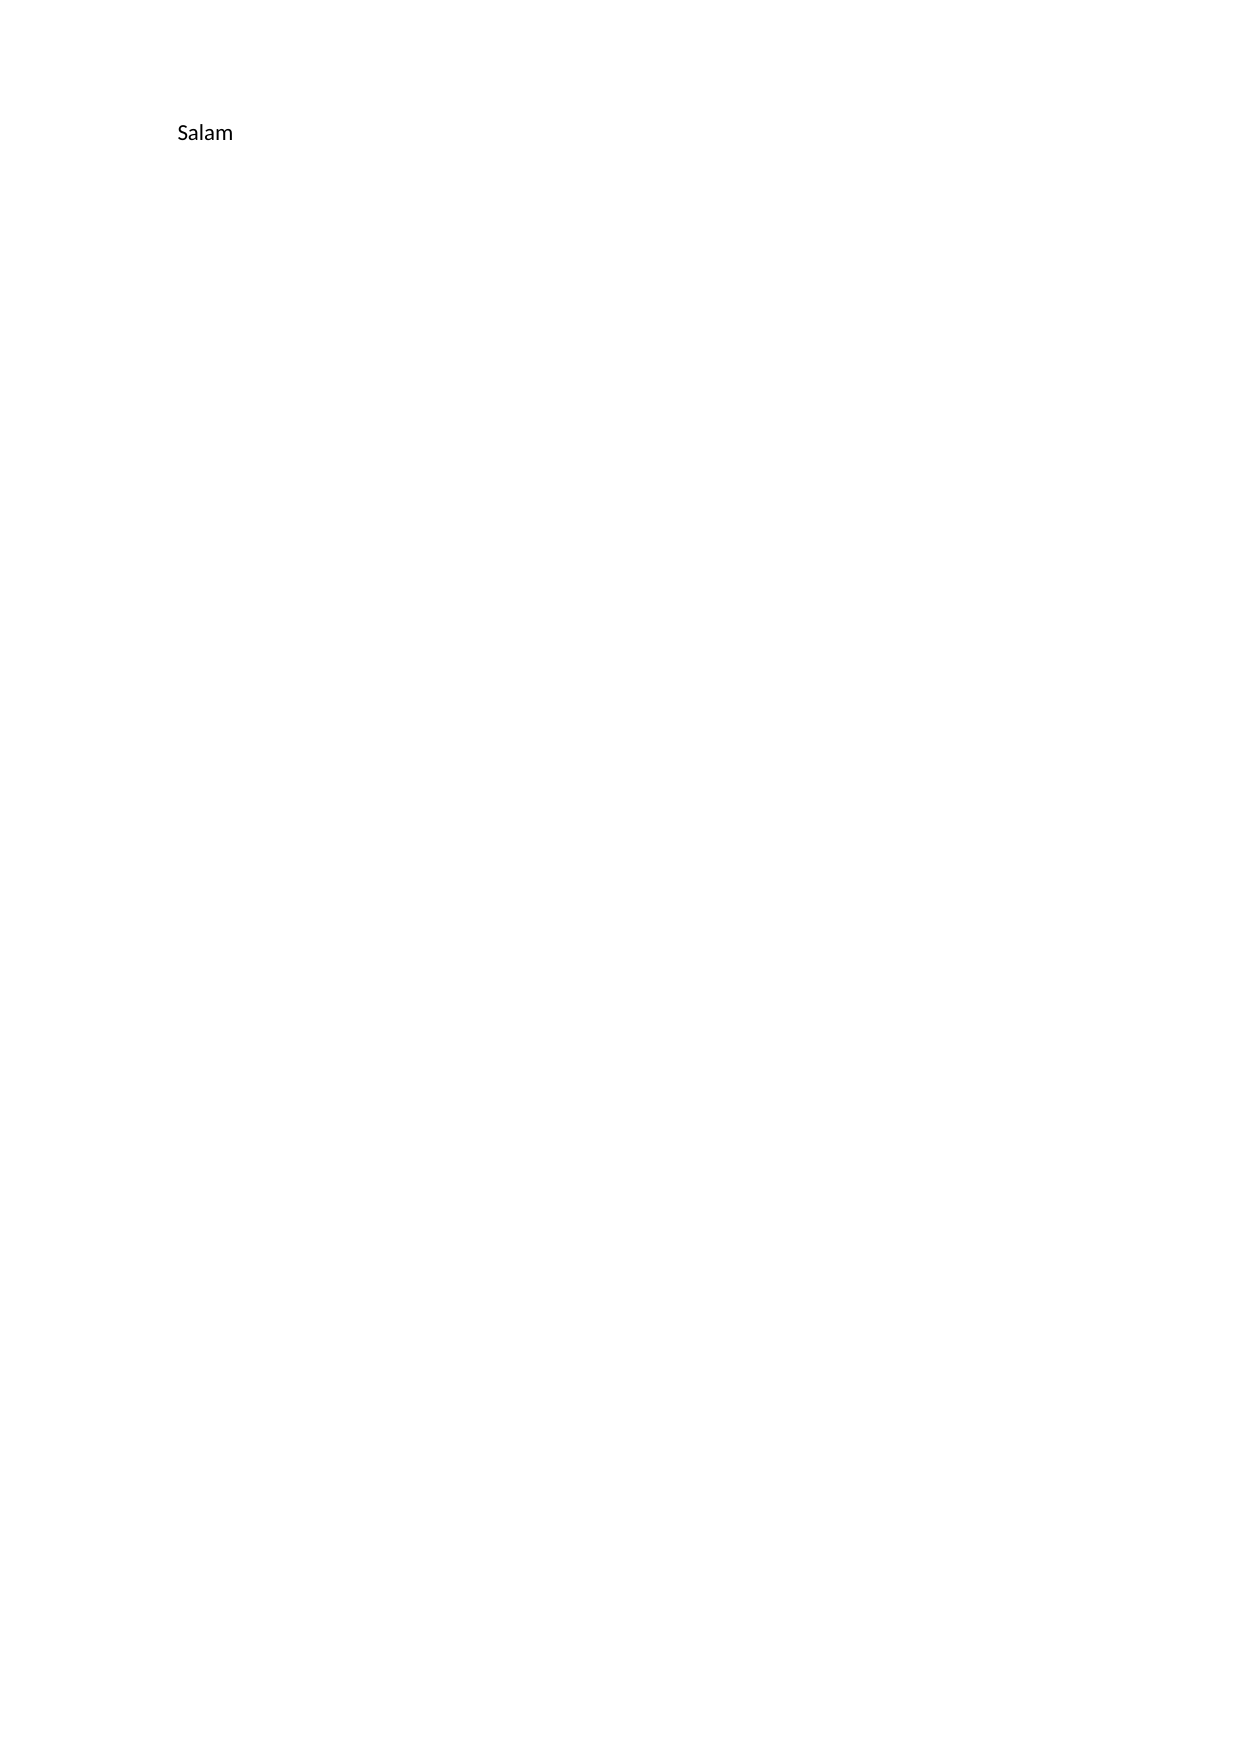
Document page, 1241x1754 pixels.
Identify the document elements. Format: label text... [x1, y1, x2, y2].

text Salam [177, 118, 1152, 146]
